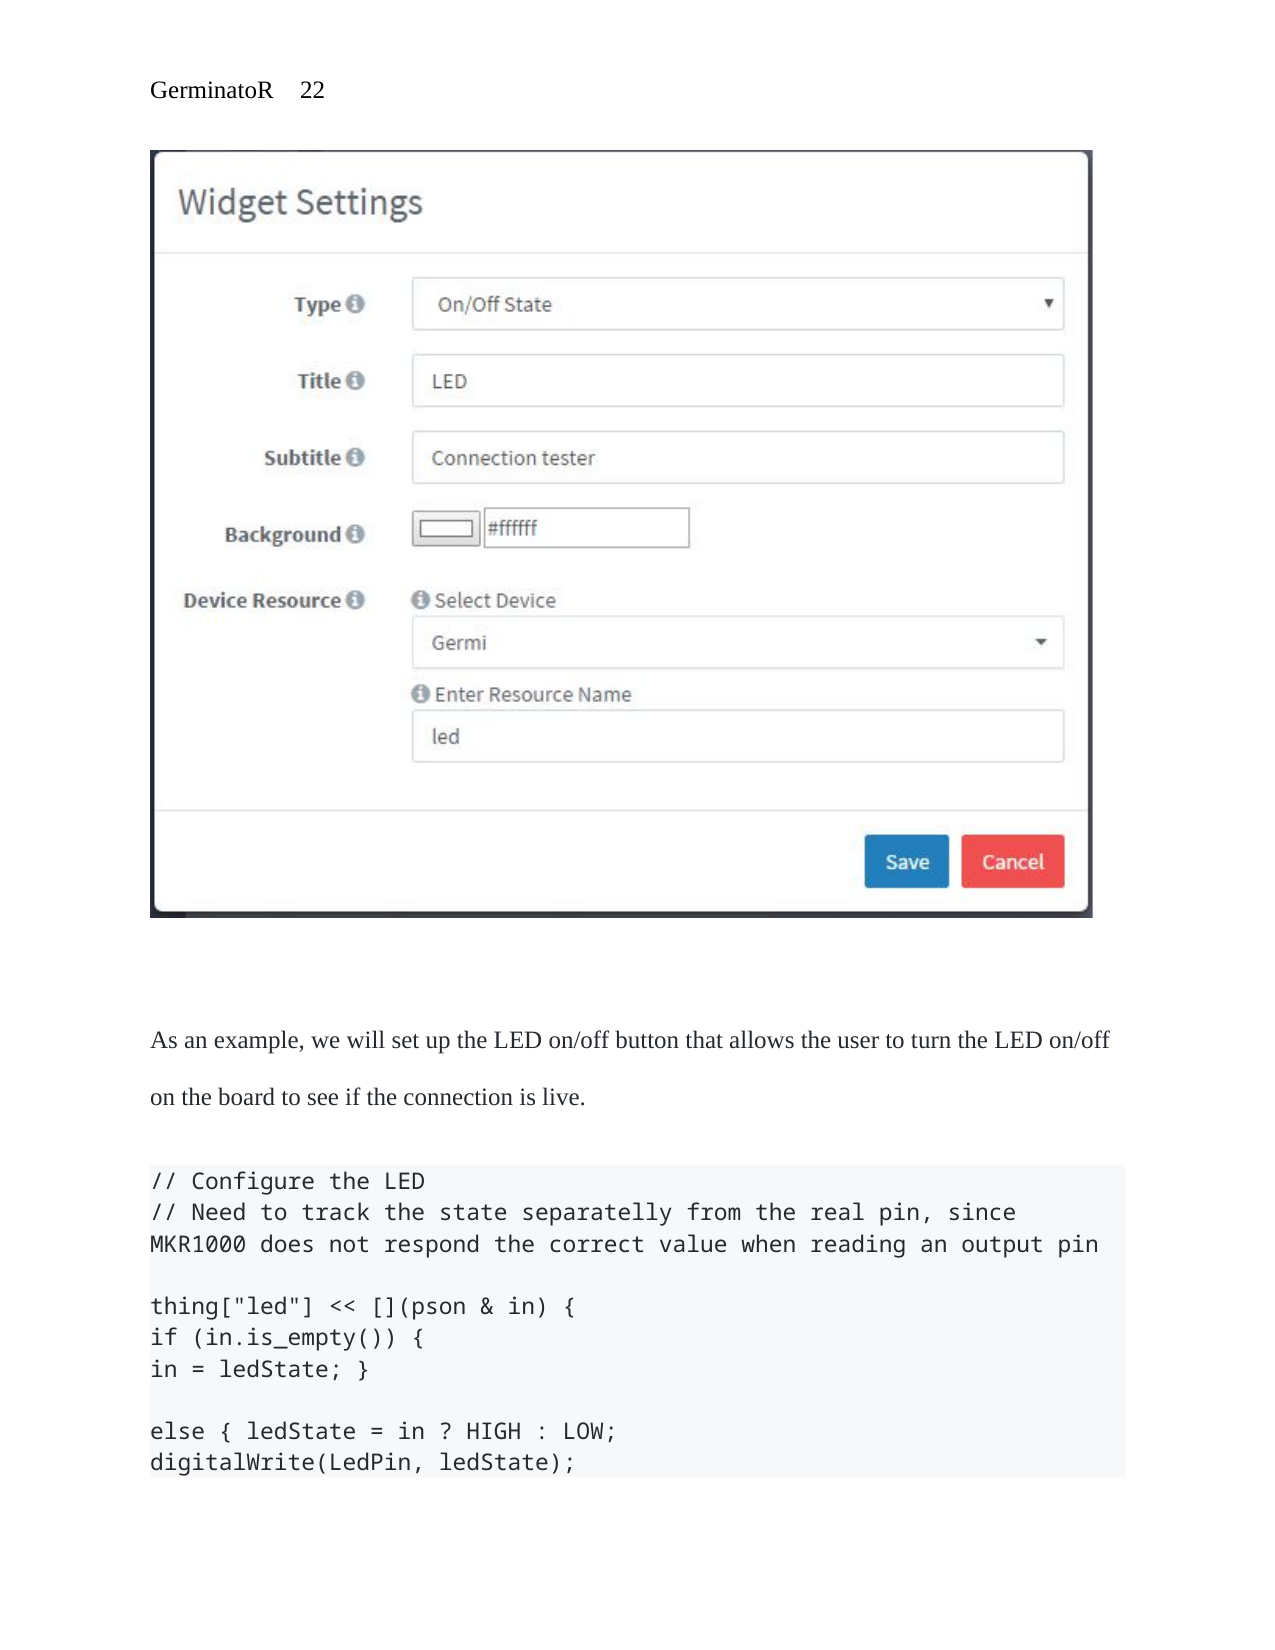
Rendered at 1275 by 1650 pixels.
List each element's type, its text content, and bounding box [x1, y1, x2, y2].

text in = ledState; } [150, 1352, 1125, 1384]
text digitalWrite(LedPin, ledState); [150, 1446, 1125, 1477]
text else { ledState = in ? HIGH : LOW; [150, 1415, 1125, 1446]
picture [150, 150, 1093, 918]
text if (in.is_empty()) { [150, 1321, 1125, 1352]
text // Configure the LED [150, 1165, 1125, 1196]
text thing["led"] << [](pson & in) { [150, 1290, 1125, 1321]
text As an example, we will set up the LED on/off button that allows the user to turn the LED on/off on the board to see if the connection is live. [150, 1025, 1125, 1111]
text // Need to track the state separatelly from the real pin, since MKR1000 does not respond the correct value when reading an output pin [150, 1196, 1125, 1259]
